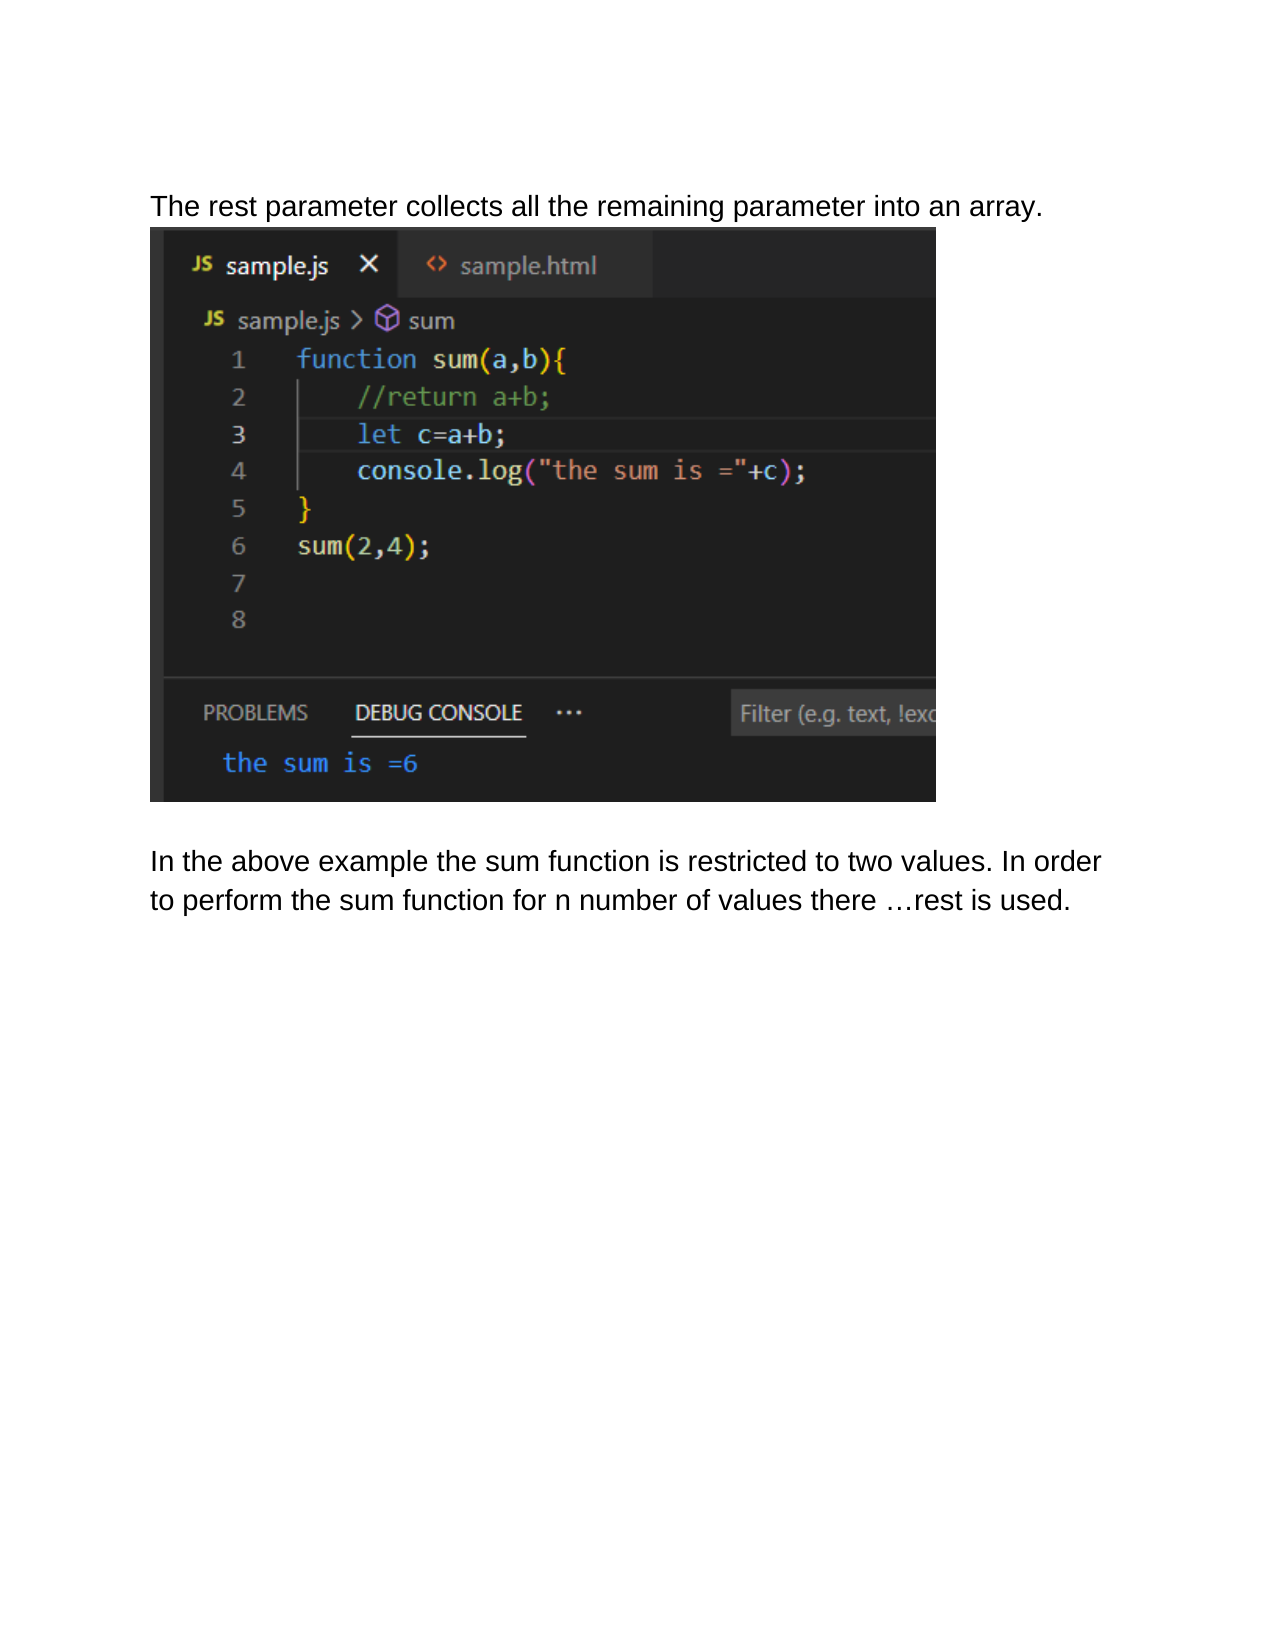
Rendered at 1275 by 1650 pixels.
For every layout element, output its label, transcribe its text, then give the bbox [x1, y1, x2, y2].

picture [150, 227, 936, 802]
text The rest parameter collects all the remaining parameter into an array. [150, 188, 1125, 222]
text In the above example the sum function is restricted to two values. In order to perform the sum function for n number of values there …rest is used. [150, 844, 1125, 917]
